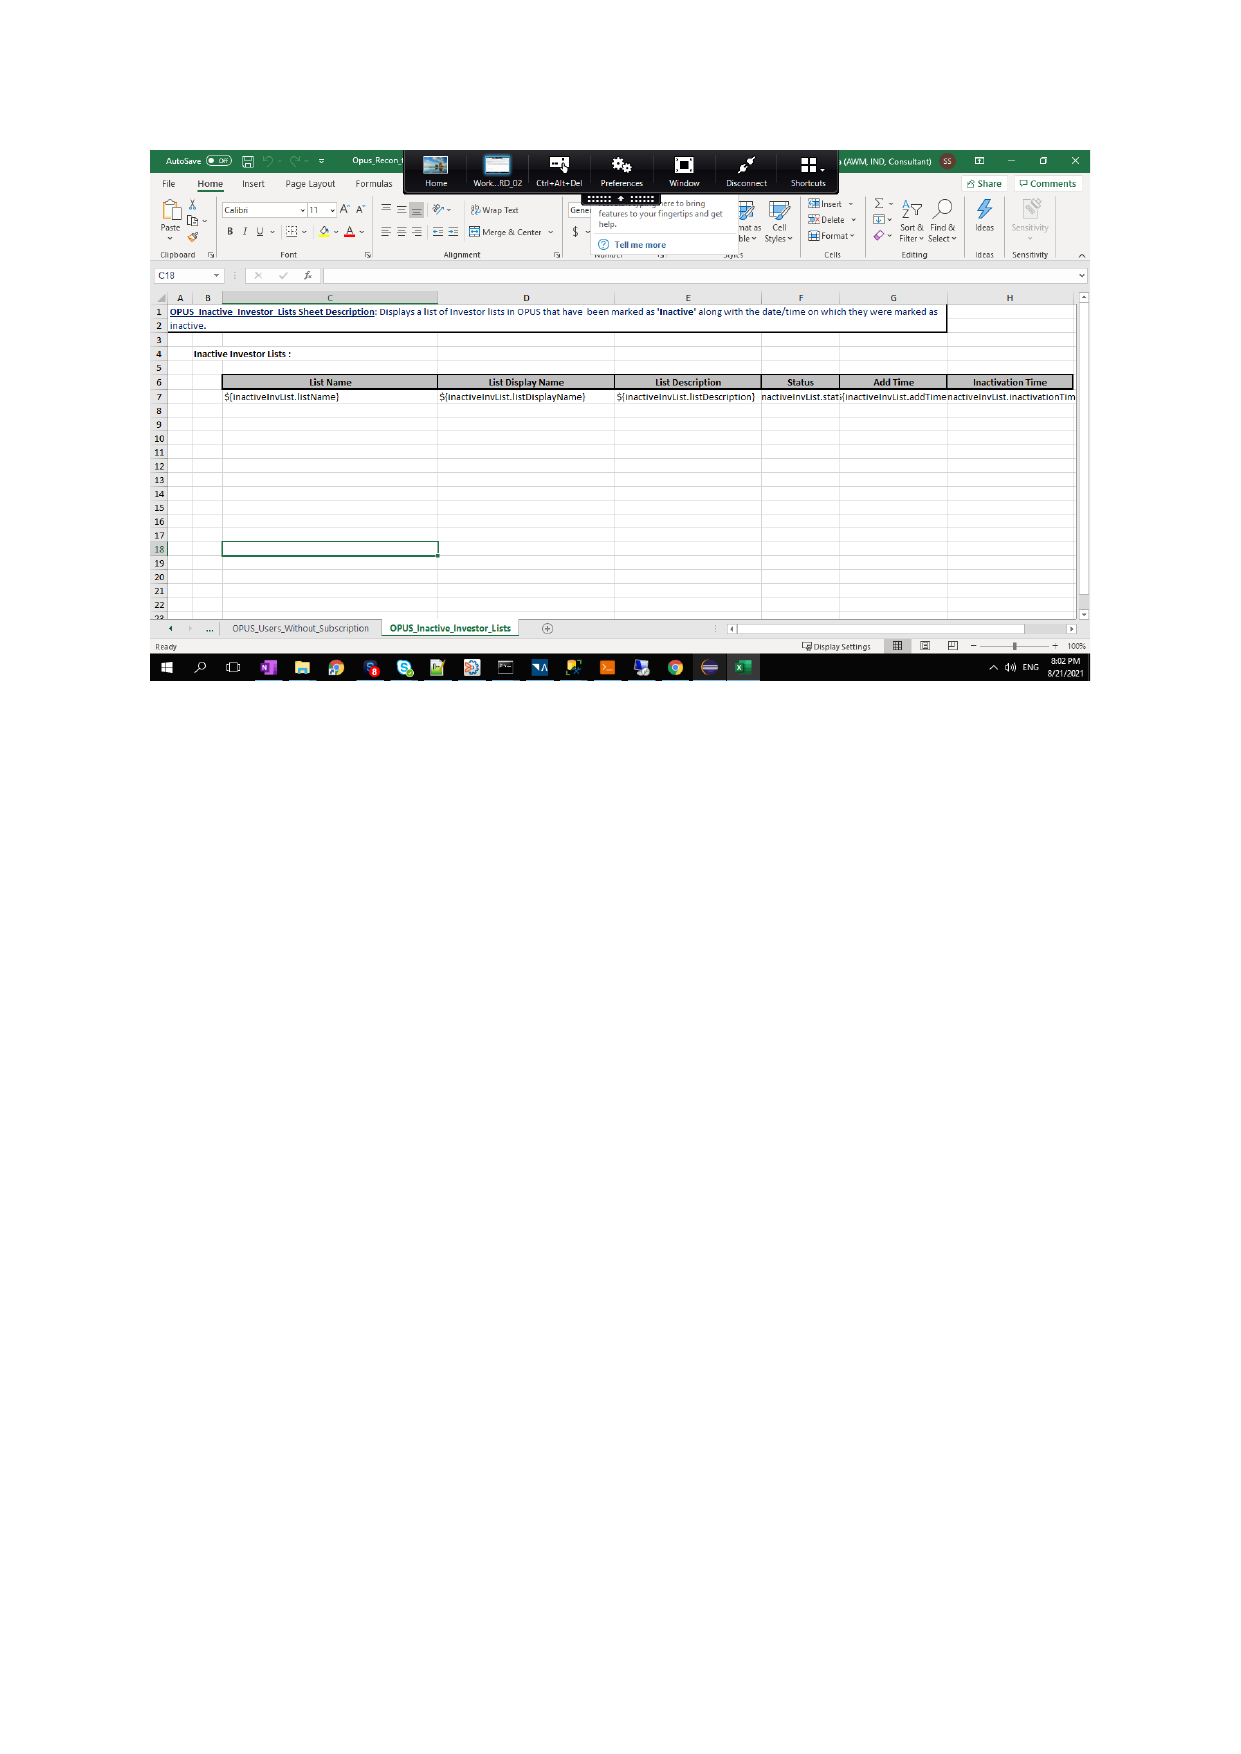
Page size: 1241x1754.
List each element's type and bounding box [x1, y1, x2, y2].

picture [150, 150, 1091, 681]
